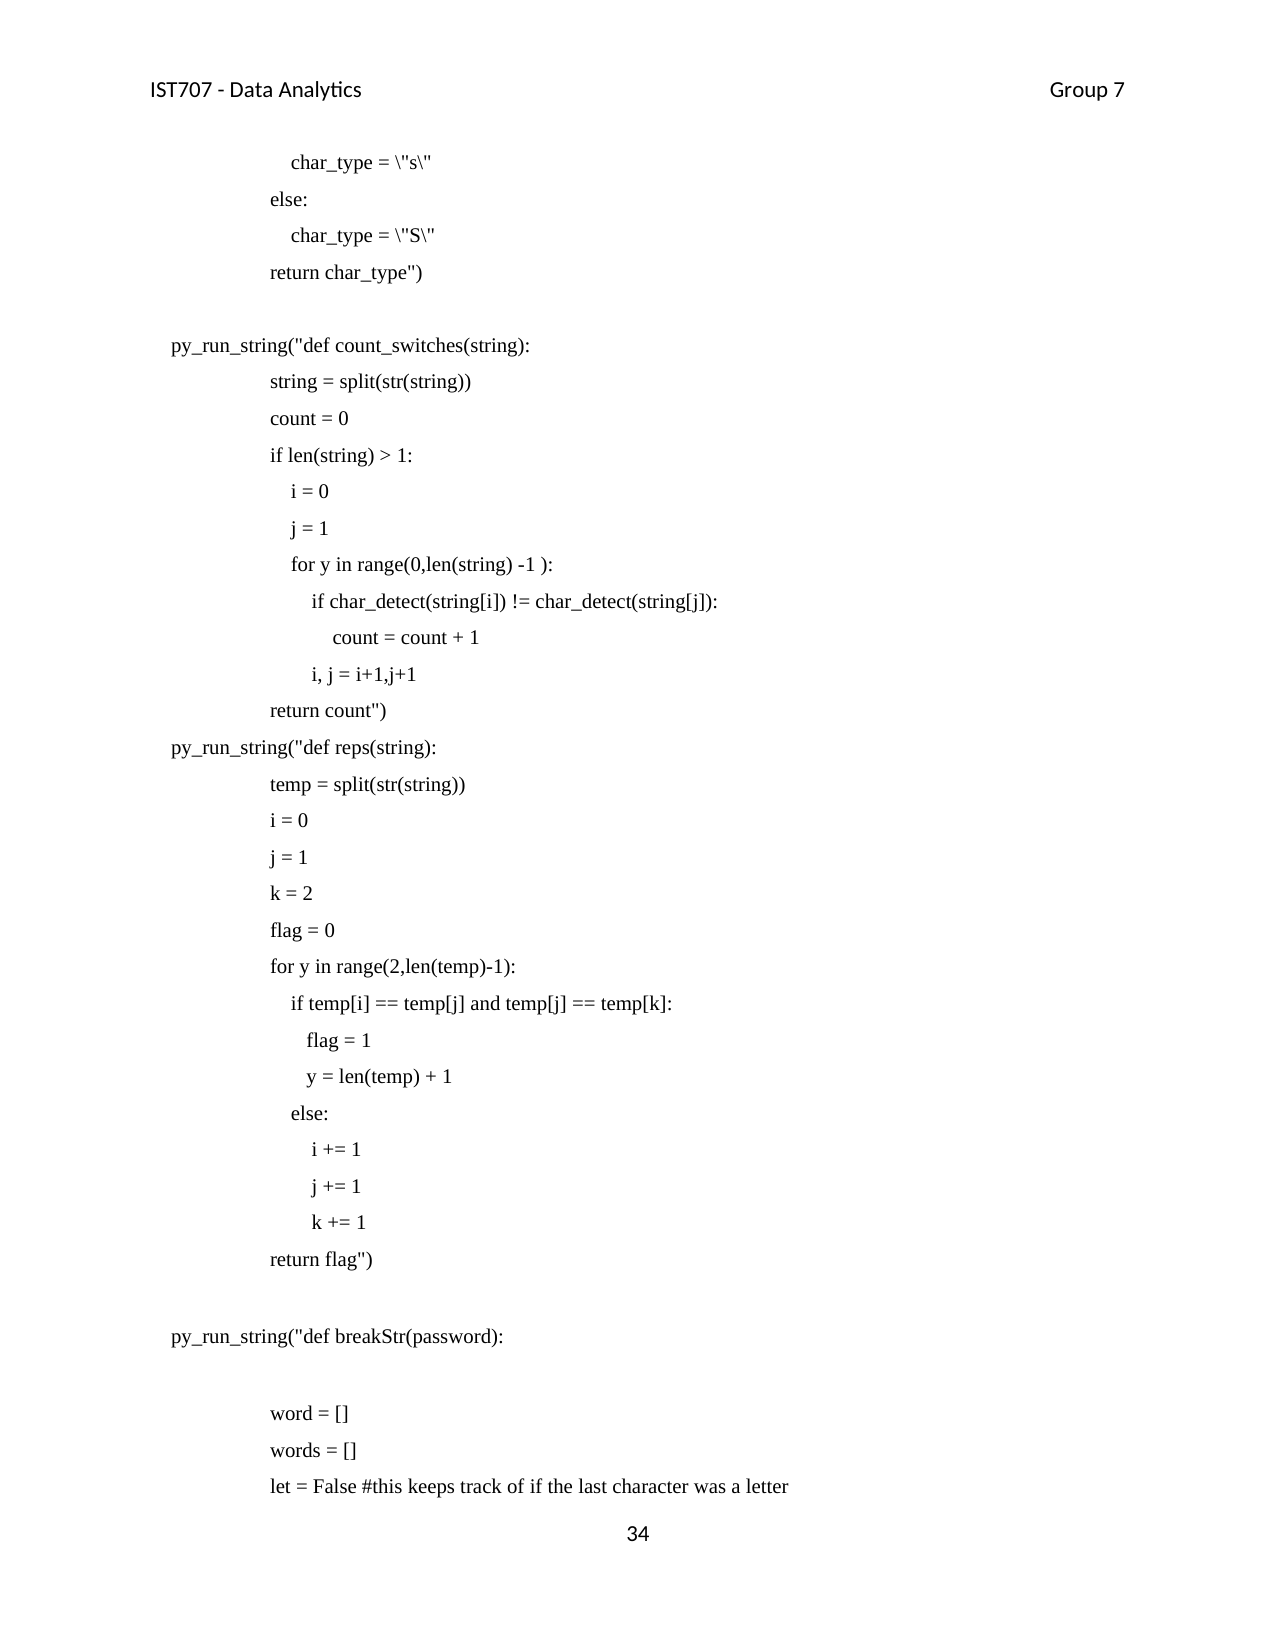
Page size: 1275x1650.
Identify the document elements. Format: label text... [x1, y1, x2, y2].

text return flag") [150, 1247, 1125, 1271]
text else: [150, 1101, 1125, 1125]
text let = False #this keeps track of if the last character was a letter [150, 1474, 1125, 1498]
text i, j = i+1,j+1 [150, 662, 1125, 686]
text return count") [150, 698, 1125, 722]
text count = count + 1 [150, 625, 1125, 649]
text j = 1 [150, 516, 1125, 540]
text for y in range(0,len(string) -1 ): [150, 552, 1125, 576]
text temp = split(str(string)) [150, 772, 1125, 796]
text j += 1 [150, 1174, 1125, 1198]
text py_run_string("def breakStr(password): [150, 1324, 1125, 1348]
text char_type = \"S\" [150, 223, 1125, 247]
text flag = 1 [150, 1027, 1125, 1052]
text if len(string) > 1: [150, 442, 1125, 467]
text if char_detect(string[i]) != char_detect(string[j]): [150, 589, 1125, 613]
text for y in range(2,len(temp)-1): [150, 954, 1125, 978]
text word = [] [150, 1401, 1125, 1425]
text py_run_string("def reps(string): [150, 735, 1125, 759]
text else: [150, 187, 1125, 211]
text i += 1 [150, 1137, 1125, 1161]
text count = 0 [150, 406, 1125, 430]
text k += 1 [150, 1210, 1125, 1234]
text flag = 0 [150, 918, 1125, 942]
text string = split(str(string)) [150, 369, 1125, 393]
text i = 0 [150, 808, 1125, 832]
text char_type = \"s\" [150, 150, 1125, 174]
text return char_type") [150, 260, 1125, 284]
text k = 2 [150, 881, 1125, 905]
text i = 0 [150, 479, 1125, 503]
text words = [] [150, 1438, 1125, 1462]
text py_run_string("def count_switches(string): [150, 333, 1125, 357]
text if temp[i] == temp[j] and temp[j] == temp[k]: [150, 991, 1125, 1015]
text y = len(temp) + 1 [150, 1064, 1125, 1088]
text j = 1 [150, 845, 1125, 869]
